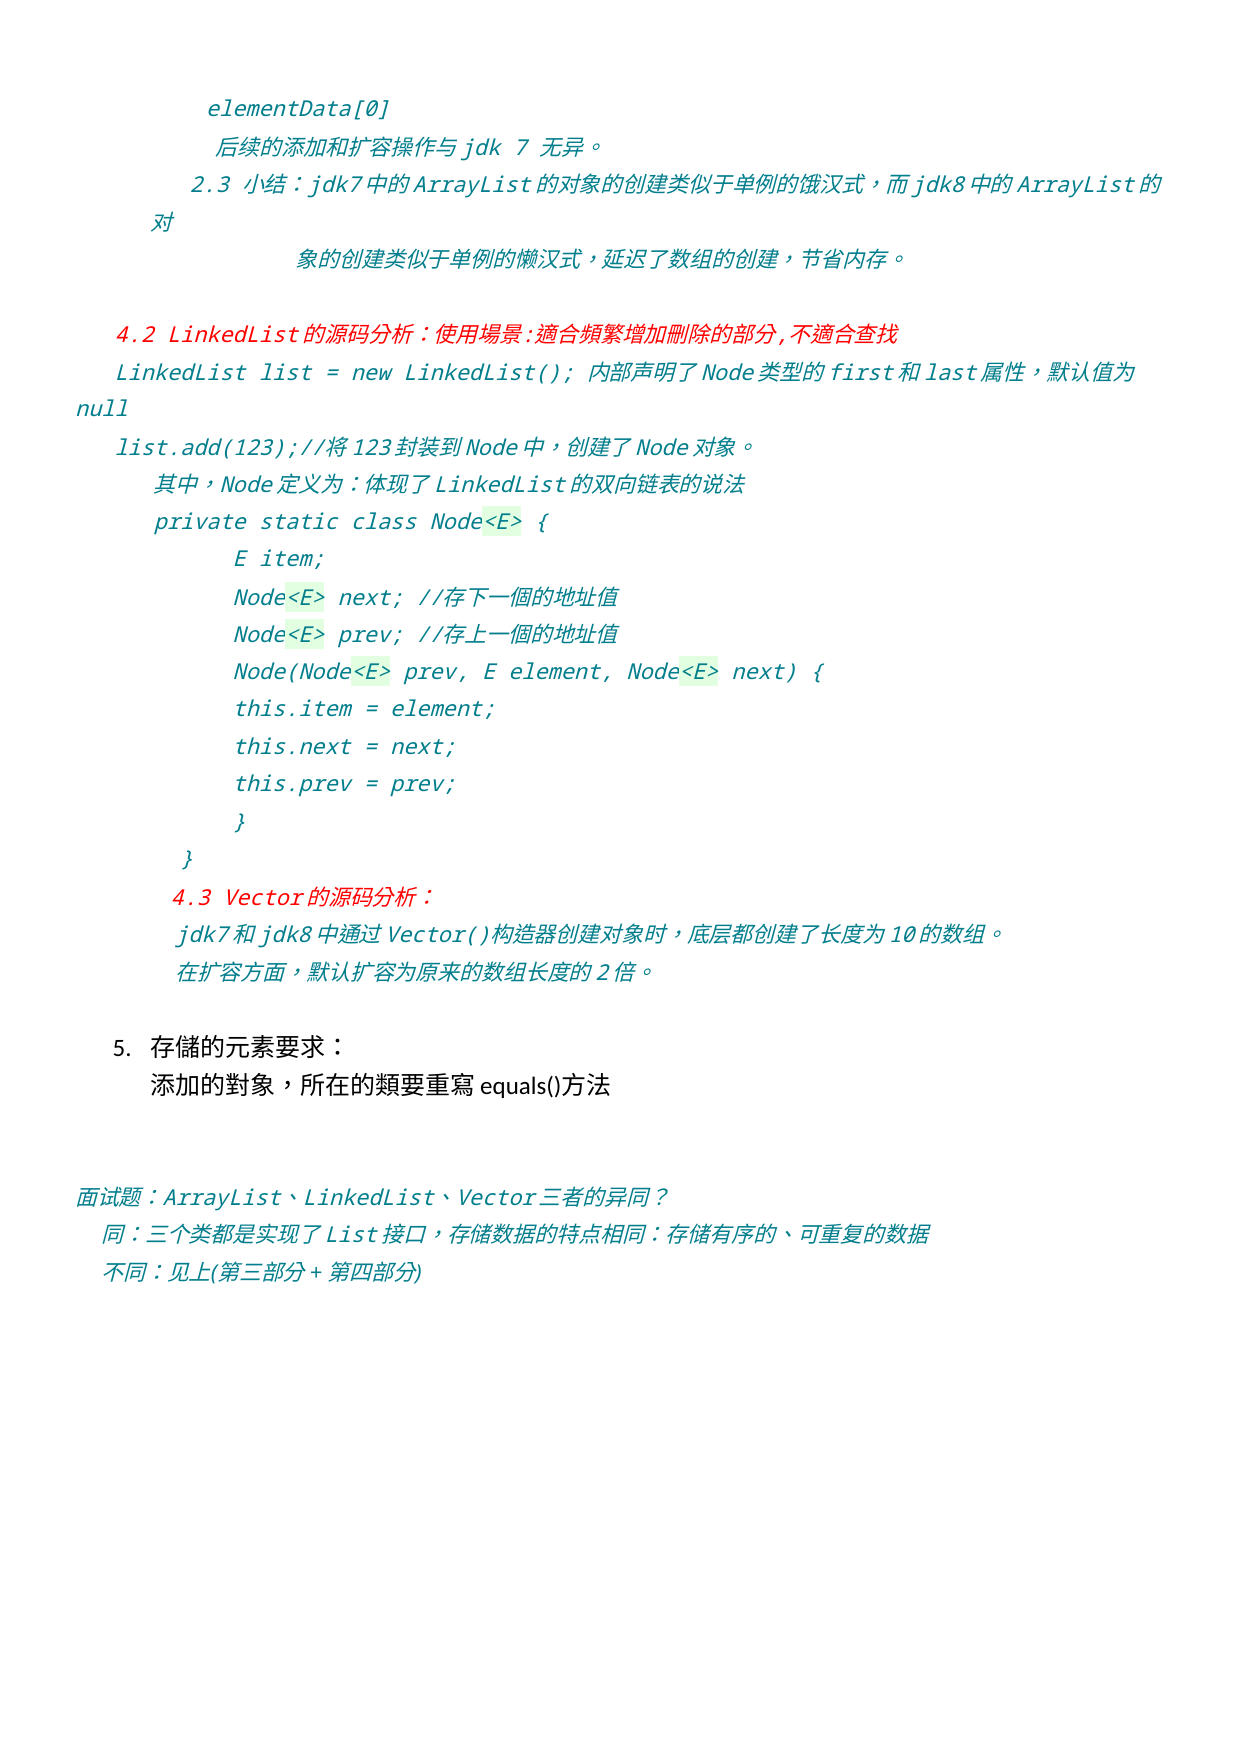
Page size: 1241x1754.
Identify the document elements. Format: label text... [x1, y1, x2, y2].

list 添加的對象，所在的類要重寫equals()方法 [150, 1064, 1165, 1102]
text 4.3 Vector的源码分析： [75, 877, 1165, 914]
text jdk7和jdk8中通过Vector()构造器创建对象时，底层都创建了长度为10的数组。 在扩容方面，默认扩容为原来的数组长度的2倍。 [175, 914, 1165, 989]
list 存儲的元素要求： [112, 1027, 1165, 1064]
text 象的创建类似于单例的懒汉式，延迟了数组的创建，节省内存。 [150, 239, 1165, 314]
text 4.2 LinkedList的源码分析：使用場景:適合頻繁增加刪除的部分,不適合查找 LinkedList list = new LinkedList(); 内部声明了Node类型的first和last属性，默认值为null list.add(123);//将123封装到Node中，创建了Node对象。 其中，Node定义为：体现了LinkedList的双向链表的说法 private static class Node<E> { E item; Node<E> next; //存下一個的地址值 Node<E> prev; //存上一個的地址值 Node(Node<E> prev, E element, Node<E> next) { this.item = element; this.next = next; this.prev = prev; } } [75, 314, 1165, 877]
text elementData[0] 后续的添加和扩容操作与jdk 7 无异。 2.3 小结：jdk7中的ArrayList的对象的创建类似于单例的饿汉式，而jdk8中的ArrayList的对 [150, 89, 1165, 239]
text 面试题：ArrayList、LinkedList、Vector三者的异同？ 同：三个类都是实现了List接口，存储数据的特点相同：存储有序的、可重复的数据 不同：见上(第三部分 + 第四部分) [75, 1177, 1165, 1289]
